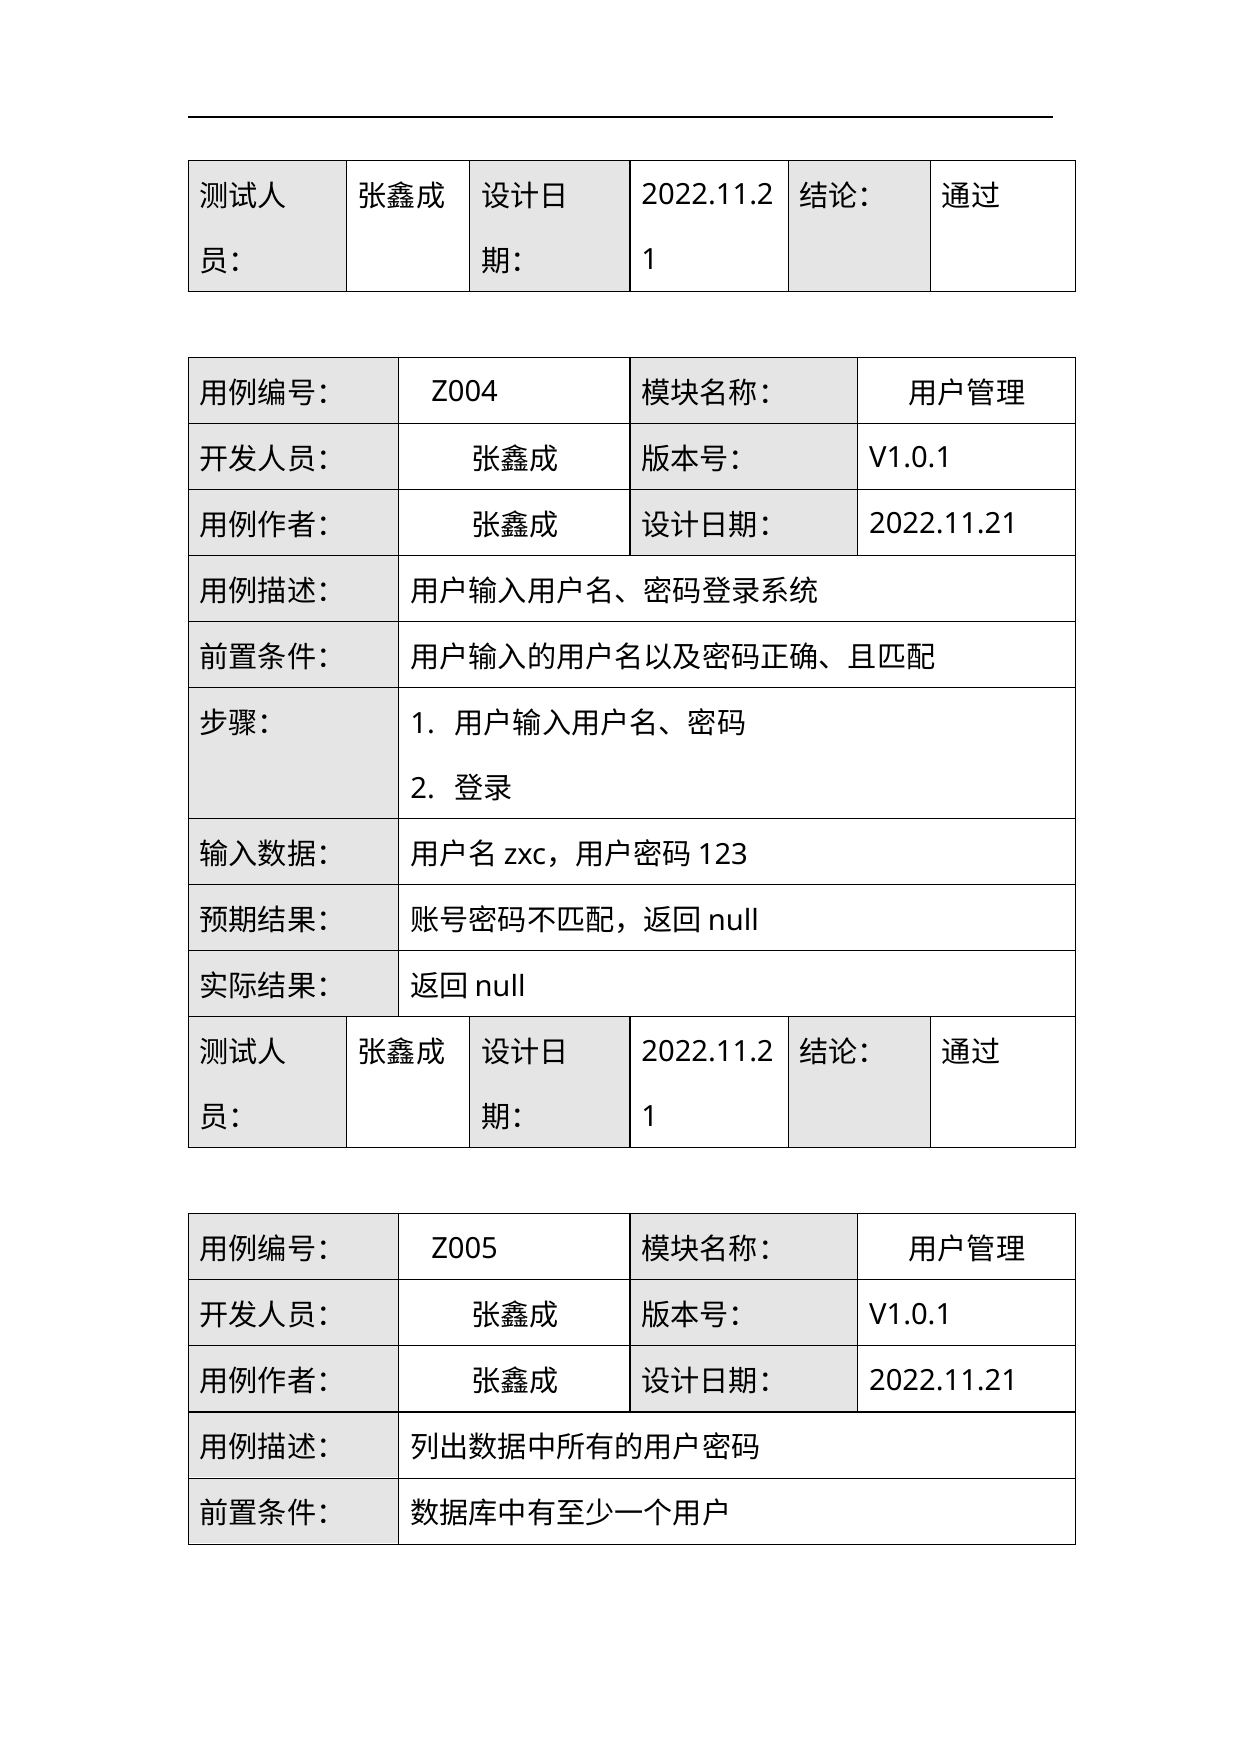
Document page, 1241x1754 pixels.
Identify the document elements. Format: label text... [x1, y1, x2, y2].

table_cell 实际结果： [189, 951, 398, 1016]
table_header 模块名称： [631, 358, 857, 423]
table_cell 2022.11.21 [631, 1017, 788, 1147]
table_cell 用户输入的用户名以及密码正确、且匹配 [399, 622, 1075, 687]
table_header Z004 [399, 358, 629, 423]
table_cell 返回null [399, 951, 1075, 1016]
table_cell 结论： [789, 161, 930, 291]
table_header 用例编号： [189, 1214, 398, 1279]
table_cell 用户输入用户名、密码登录系统 [399, 556, 1075, 621]
table_cell 列出数据中所有的用户密码 [399, 1413, 1075, 1477]
table_cell 用例作者： [189, 1346, 398, 1411]
table_cell 张鑫成 [347, 1017, 469, 1147]
table_header 用户管理 [858, 1214, 1075, 1279]
table_cell 账号密码不匹配，返回null [399, 885, 1075, 950]
table_cell 测试人员： [189, 161, 346, 291]
table_header Z005 [399, 1214, 629, 1279]
table_cell 用例描述： [189, 1413, 398, 1477]
table_cell 输入数据： [189, 819, 398, 884]
table_cell 通过 [931, 1017, 1075, 1147]
table_cell 设计日期： [470, 1017, 629, 1147]
table_cell 2022.11.21 [631, 161, 788, 291]
table_cell V1.0.1 [858, 424, 1075, 489]
table_cell 用例作者： [189, 490, 398, 555]
table_cell 张鑫成 [347, 161, 469, 291]
table_cell 前置条件： [189, 1479, 398, 1543]
table_cell 张鑫成 [399, 1280, 629, 1345]
table_cell 张鑫成 [399, 1346, 629, 1411]
table_cell 步骤： [189, 688, 398, 818]
table_cell 版本号： [631, 1280, 857, 1345]
table_header 用户管理 [858, 358, 1075, 423]
table_cell 开发人员： [189, 424, 398, 489]
table_cell 设计日期： [470, 161, 629, 291]
table_cell 用户名zxc，用户密码123 [399, 819, 1075, 884]
table_cell 用户输入用户名、密码 登录 [399, 688, 1075, 818]
table_cell 结论： [789, 1017, 930, 1147]
table_cell 数据库中有至少一个用户 [399, 1479, 1075, 1543]
table_cell 张鑫成 [399, 490, 629, 555]
table_cell V1.0.1 [858, 1280, 1075, 1345]
table_cell 设计日期： [631, 1346, 857, 1411]
table_cell 版本号： [631, 424, 857, 489]
table_cell 开发人员： [189, 1280, 398, 1345]
table_cell 用例描述： [189, 556, 398, 621]
table_cell 测试人员： [189, 1017, 346, 1147]
table_cell 通过 [931, 161, 1075, 291]
table_cell 预期结果： [189, 885, 398, 950]
table_cell 张鑫成 [399, 424, 629, 489]
table_cell 2022.11.21 [858, 1346, 1075, 1411]
table_cell 2022.11.21 [858, 490, 1075, 555]
table_cell 前置条件： [189, 622, 398, 687]
table_header 用例编号： [189, 358, 398, 423]
table_header 模块名称： [631, 1214, 857, 1279]
table_cell 设计日期： [631, 490, 857, 555]
